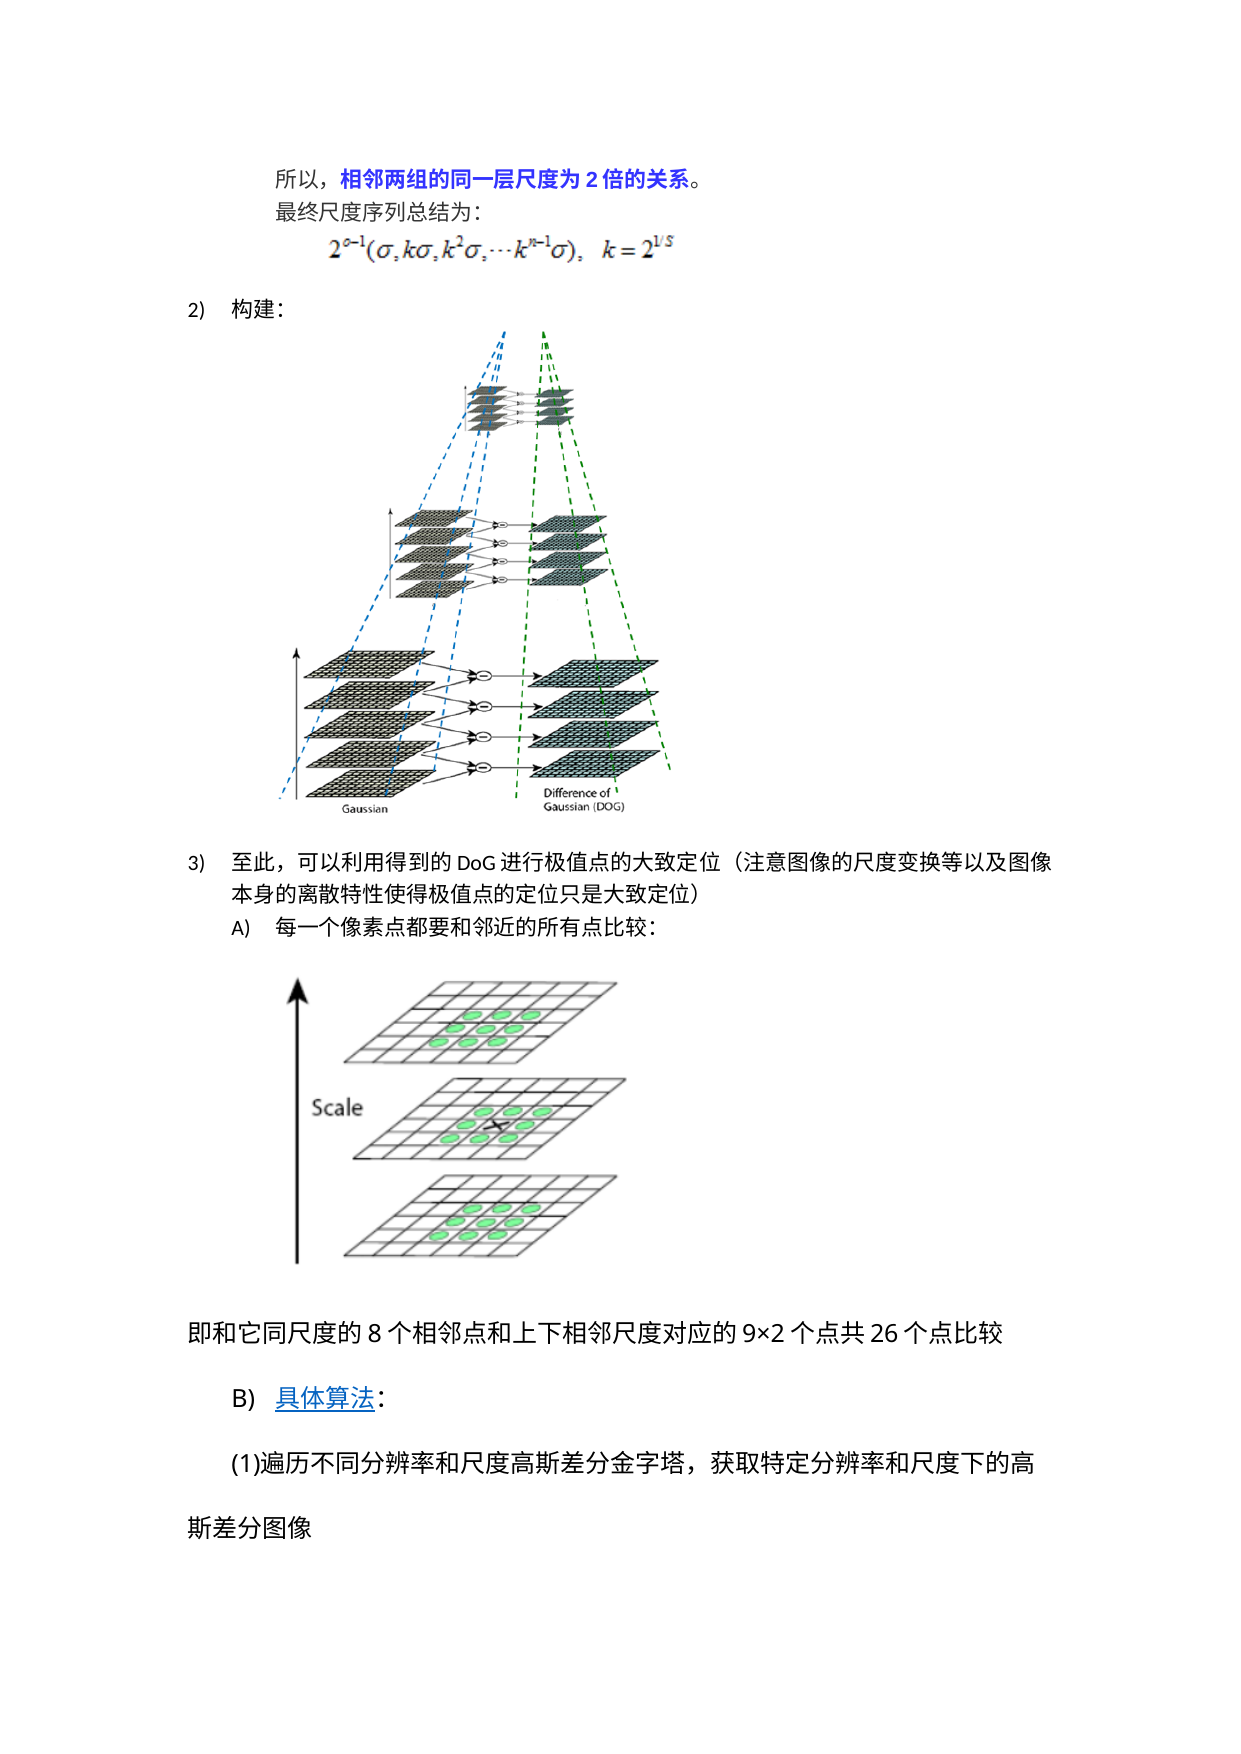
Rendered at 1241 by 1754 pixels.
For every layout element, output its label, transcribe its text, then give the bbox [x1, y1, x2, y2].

list 至此，可以利用得到的DoG进行极值点的大致定位（注意图像的尺度变换等以及图像本身的离散特性使得极值点的定位只是大致定位） [187, 844, 1053, 909]
list 具体算法： [187, 1364, 1053, 1429]
list 每一个像素点都要和邻近的所有点比较： [231, 909, 1053, 942]
picture [231, 324, 727, 833]
list 构建： [187, 292, 1053, 324]
picture [318, 227, 680, 271]
picture [275, 942, 637, 1270]
text (1)遍历不同分辨率和尺度高斯差分金字塔，获取特定分辨率和尺度下的高斯差分图像 [187, 1429, 1053, 1559]
text 最终尺度序列总结为： [275, 194, 1053, 227]
text 即和它同尺度的8个相邻点和上下相邻尺度对应的9×2个点共26个点比较 [187, 1299, 1053, 1364]
text 所以，相邻两组的同一层尺度为2倍的关系。 [187, 162, 1053, 194]
